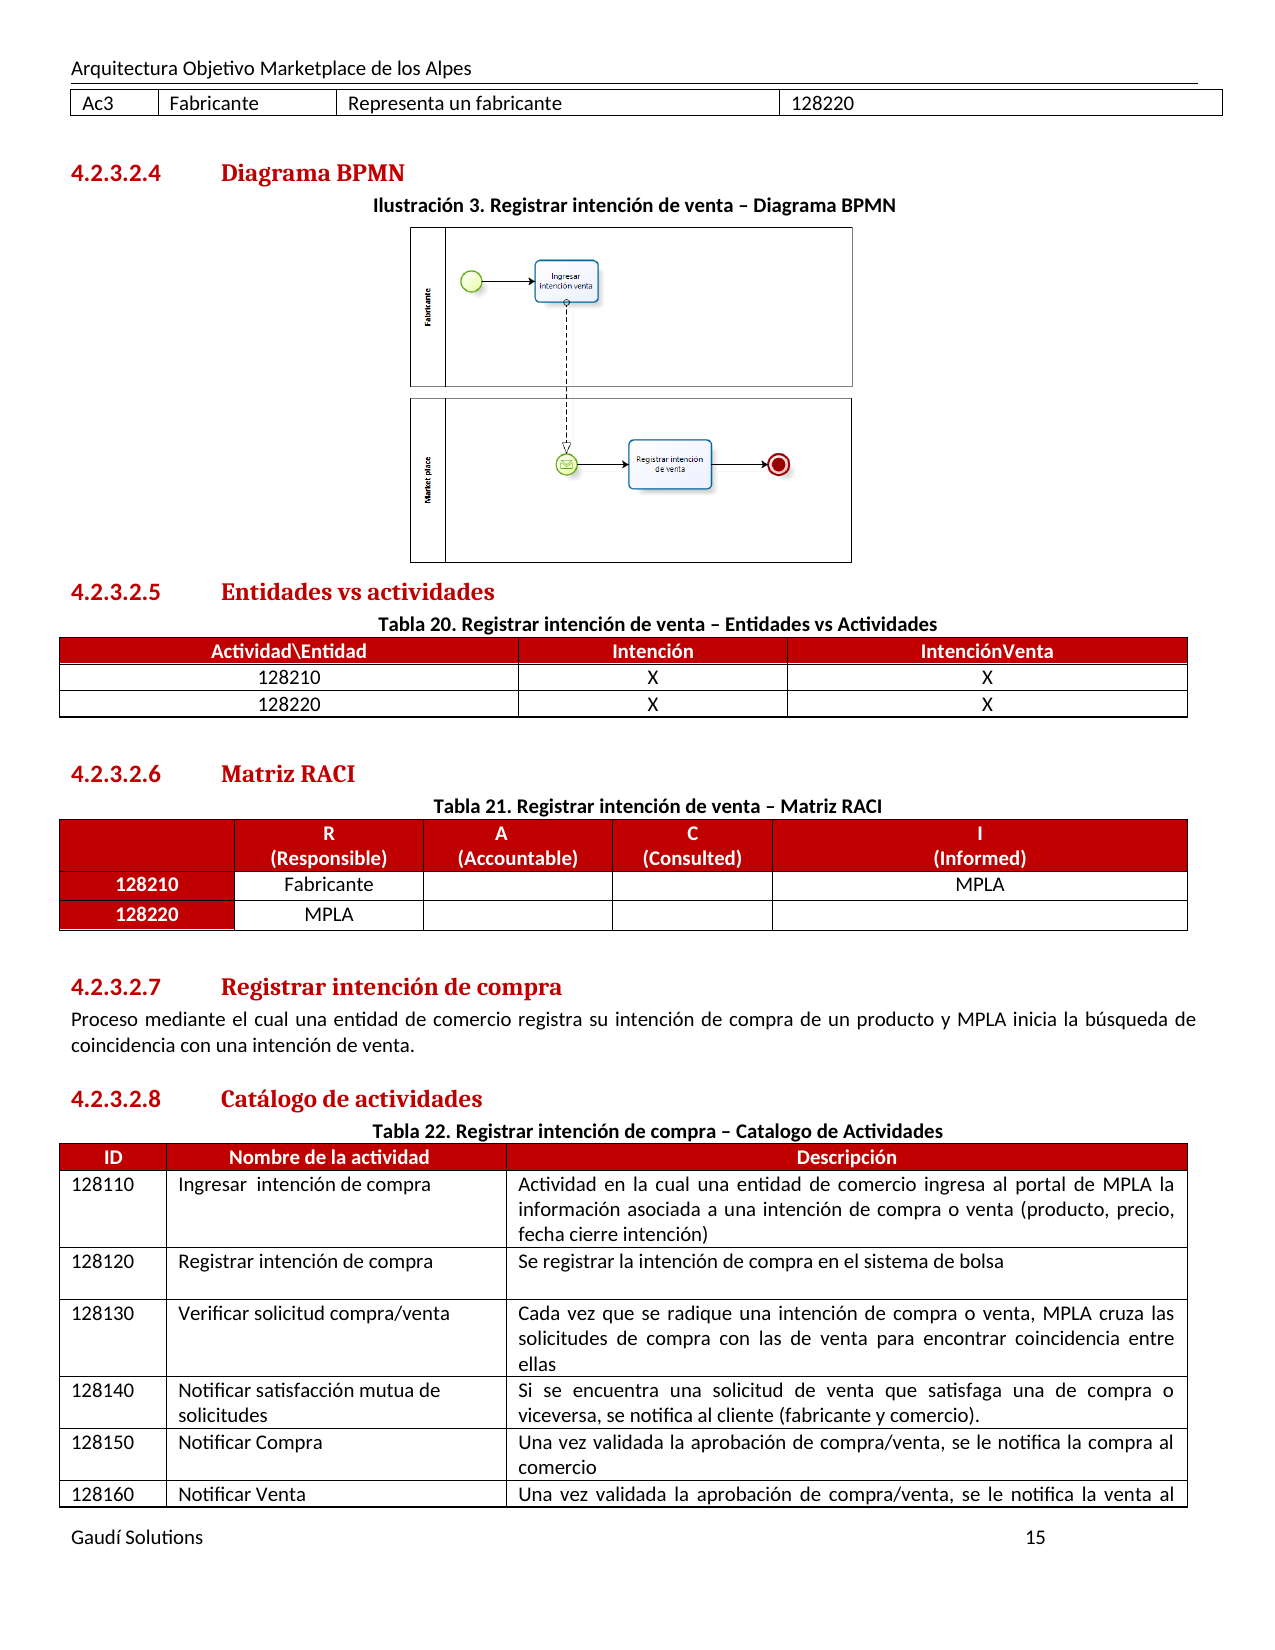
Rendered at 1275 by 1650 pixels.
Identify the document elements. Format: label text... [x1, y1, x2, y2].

table_cell [613, 872, 772, 900]
list Tabla 22. Registrar intención de compra – Catalogo de Actividades [118, 1118, 1198, 1143]
table_cell 128220 [60, 901, 234, 929]
table_cell 128120 [60, 1248, 166, 1299]
table_cell X [519, 665, 787, 690]
table_cell 128220 [780, 90, 1222, 115]
table_cell [773, 901, 1187, 929]
table_cell Una vez validada la aprobación de compra/venta, se le notifica la venta al fabricante [507, 1481, 1187, 1506]
table_cell 128210 [60, 665, 518, 690]
table_cell MPLA [773, 872, 1187, 900]
table_cell X [788, 665, 1187, 690]
table_header [60, 820, 234, 871]
table_cell [424, 872, 612, 900]
table_cell Notificar Compra [167, 1429, 506, 1480]
table_cell Registrar intención de compra [167, 1248, 506, 1299]
table_cell Verificar solicitud compra/venta [167, 1300, 506, 1376]
table_cell 128220 [60, 691, 518, 716]
table_header Intención [519, 638, 787, 663]
table_cell Ac3 [71, 90, 158, 115]
table_header A (Accountable) [424, 820, 612, 871]
subtitle Entidades vs actividades [71, 577, 1198, 607]
list Tabla 20. Registrar intención de venta – Entidades vs Actividades [118, 612, 1198, 637]
table_cell Notificar Venta [167, 1481, 506, 1506]
subtitle Catálogo de actividades [71, 1083, 1198, 1113]
table_cell Fabricante [159, 90, 336, 115]
table_cell MPLA [235, 901, 423, 929]
table_cell X [788, 691, 1187, 716]
subtitle Matriz RACI [71, 758, 1198, 789]
picture [401, 217, 869, 577]
table_cell 128160 [60, 1481, 166, 1506]
table_cell 128130 [60, 1300, 166, 1376]
table_header Nombre de la actividad [167, 1144, 506, 1170]
table_header I (Informed) [773, 820, 1187, 871]
table_cell X [519, 691, 787, 716]
list Tabla 21. Registrar intención de venta – Matriz RACI [118, 793, 1198, 819]
table_header ID [60, 1144, 166, 1170]
table_cell Se registrar la intención de compra en el sistema de bolsa [507, 1248, 1187, 1299]
table_header R (Responsible) [235, 820, 423, 871]
table_header C (Consulted) [613, 820, 772, 871]
table_cell Cada vez que se radique una intención de compra o venta, MPLA cruza las solicitudes de compra con las de venta para encontrar coincidencia entre ellas [507, 1300, 1187, 1376]
table_cell [424, 901, 612, 929]
table_cell Actividad en la cual una entidad de comercio ingresa al portal de MPLA la información asociada a una intención de compra o venta (producto, precio, fecha cierre intención) [507, 1171, 1187, 1247]
table_header IntenciónVenta [788, 638, 1187, 663]
table_cell [613, 901, 772, 929]
text Ilustración 3. Registrar intención de venta – Diagrama BPMN [71, 192, 1198, 217]
table_cell 128150 [60, 1429, 166, 1480]
table_header Actividad\Entidad [60, 638, 518, 663]
text Proceso mediante el cual una entidad de comercio registra su intención de compra de un producto y MPLA inicia la búsqueda de coincidencia con una intención de venta. [71, 1007, 1198, 1057]
table_cell Representa un fabricante [337, 90, 779, 115]
table_cell Notificar satisfacción mutua de solicitudes [167, 1377, 506, 1428]
table_cell Si se encuentra una solicitud de venta que satisfaga una de compra o viceversa, se notifica al cliente (fabricante y comercio). [507, 1377, 1187, 1428]
table_cell 128140 [60, 1377, 166, 1428]
table_header Descripción [507, 1144, 1187, 1170]
table_cell Ingresar intención de compra [167, 1171, 506, 1247]
table_cell 128110 [60, 1171, 166, 1247]
subtitle Registrar intención de compra [71, 972, 1198, 1002]
table_cell 128210 [60, 872, 234, 900]
subtitle Diagrama BPMN [71, 157, 1198, 188]
table_cell Fabricante [235, 872, 423, 900]
table_cell Una vez validada la aprobación de compra/venta, se le notifica la compra al comercio [507, 1429, 1187, 1480]
